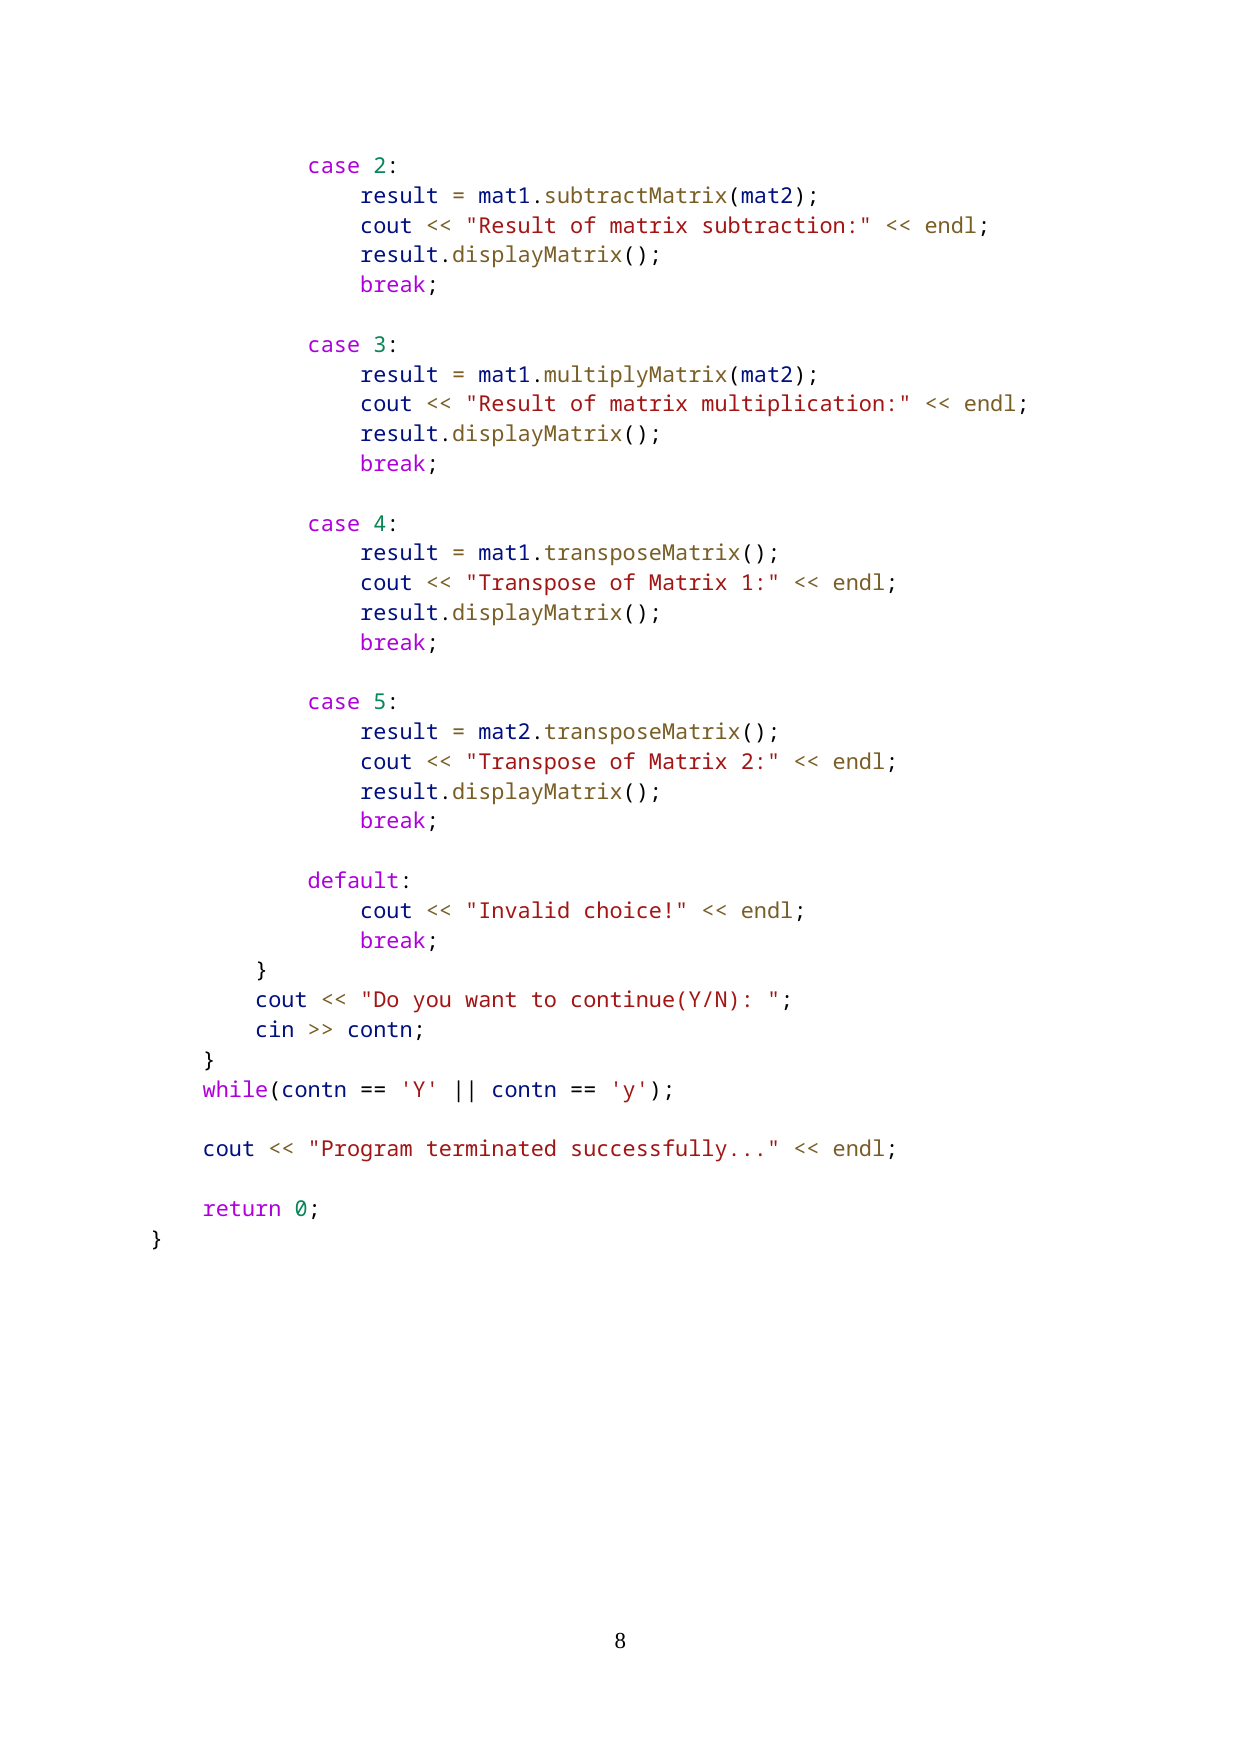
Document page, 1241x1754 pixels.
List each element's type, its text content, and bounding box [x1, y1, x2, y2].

text case 2: [150, 150, 1090, 180]
text cout << "Invalid choice!" << endl; [150, 895, 1090, 924]
text result = mat2.transposeMatrix(); [150, 716, 1090, 746]
text break; [150, 924, 1090, 954]
text result = mat1.transposeMatrix(); [150, 537, 1090, 567]
text cin >> contn; [150, 1014, 1090, 1044]
text result = mat1.subtractMatrix(mat2); [150, 180, 1090, 209]
text result.displayMatrix(); [150, 418, 1090, 448]
text cout << "Result of matrix subtraction:" << endl; [150, 209, 1090, 239]
text cout << "Program terminated successfully..." << endl; [150, 1133, 1090, 1163]
text default: [150, 865, 1090, 895]
text while(contn == 'Y' || contn == 'y'); [150, 1073, 1090, 1103]
text cout << "Result of matrix multiplication:" << endl; [150, 388, 1090, 418]
text cout << "Do you want to continue(Y/N): "; [150, 984, 1090, 1014]
text break; [150, 448, 1090, 478]
text return 0; [150, 1193, 1090, 1222]
text result = mat1.multiplyMatrix(mat2); [150, 358, 1090, 388]
text case 5: [150, 686, 1090, 716]
text } [150, 1222, 1090, 1252]
text result.displayMatrix(); [150, 776, 1090, 805]
text } [150, 1044, 1090, 1073]
text case 4: [150, 507, 1090, 537]
text break; [150, 269, 1090, 299]
text cout << "Transpose of Matrix 1:" << endl; [150, 567, 1090, 597]
text result.displayMatrix(); [150, 239, 1090, 269]
text case 3: [150, 329, 1090, 358]
text } [150, 954, 1090, 984]
text break; [150, 627, 1090, 656]
text result.displayMatrix(); [150, 597, 1090, 627]
text break; [150, 805, 1090, 835]
text cout << "Transpose of Matrix 2:" << endl; [150, 746, 1090, 776]
